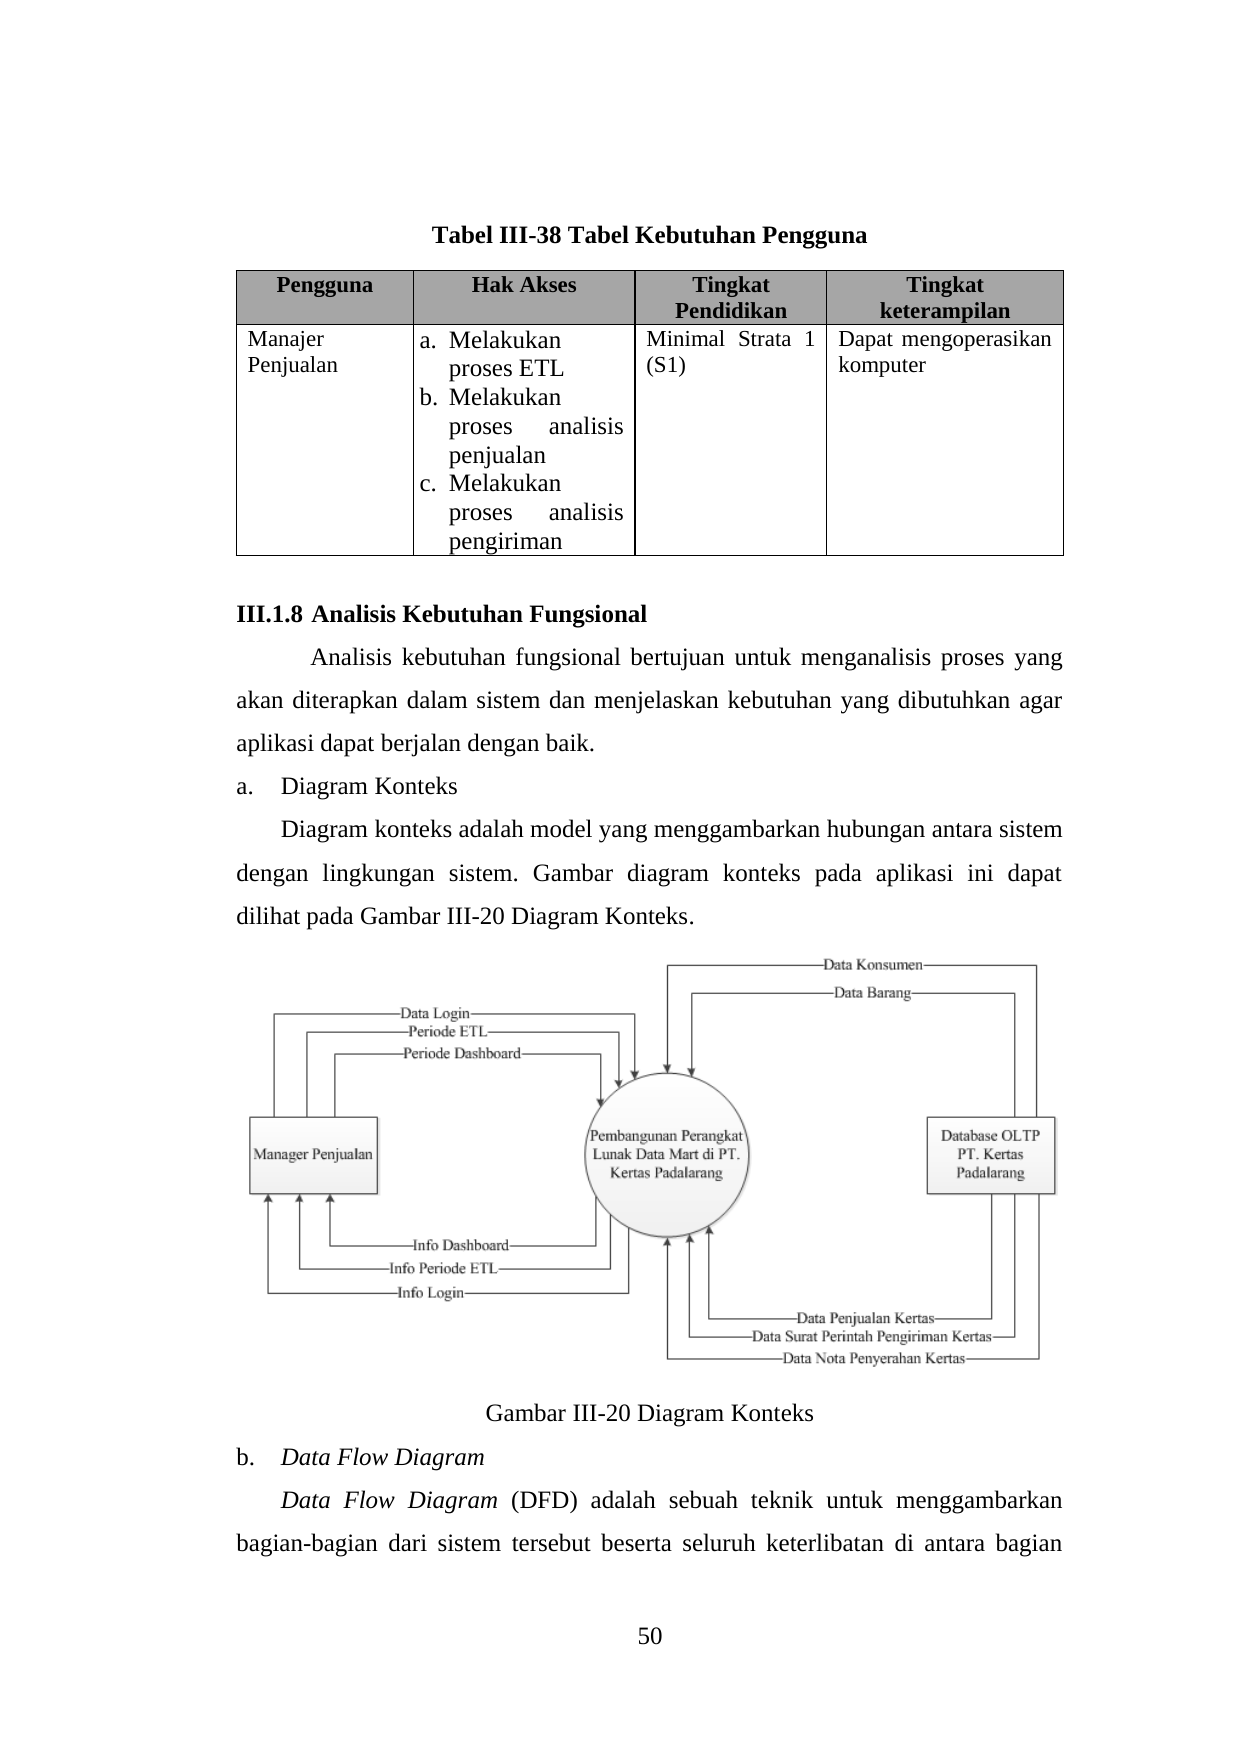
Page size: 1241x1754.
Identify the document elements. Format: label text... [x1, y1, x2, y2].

table_cell Dapat mengoperasikan komputer [827, 325, 1063, 555]
list Data Flow Diagram [236, 1442, 1063, 1470]
text Analisis kebutuhan fungsional bertujuan untuk menganalisis proses yang akan diterapkan dalam sistem dan menjelaskan kebutuhan yang dibutuhkan agar aplikasi dapat berjalan dengan baik. [236, 642, 1063, 757]
table_header Tingkat keterampilan [827, 271, 1063, 324]
table_header Pengguna [237, 271, 413, 324]
table_cell Manajer Penjualan [237, 325, 413, 555]
table_header Tingkat Pendidikan [636, 271, 826, 324]
table_header Hak Akses [414, 271, 634, 324]
picture [236, 943, 1064, 1384]
text Tabel III-38 Tabel Kebutuhan Pengguna [236, 220, 1063, 249]
subtitle Analisis Kebutuhan Fungsional [236, 599, 1063, 628]
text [236, 1485, 1063, 1557]
list Diagram Konteks [236, 771, 1063, 800]
table_cell Melakukan proses ETL Melakukan proses analisis penjualan Melakukan proses analisis pengiriman [414, 325, 634, 555]
table_cell Minimal Strata 1 (S1) [636, 325, 826, 555]
